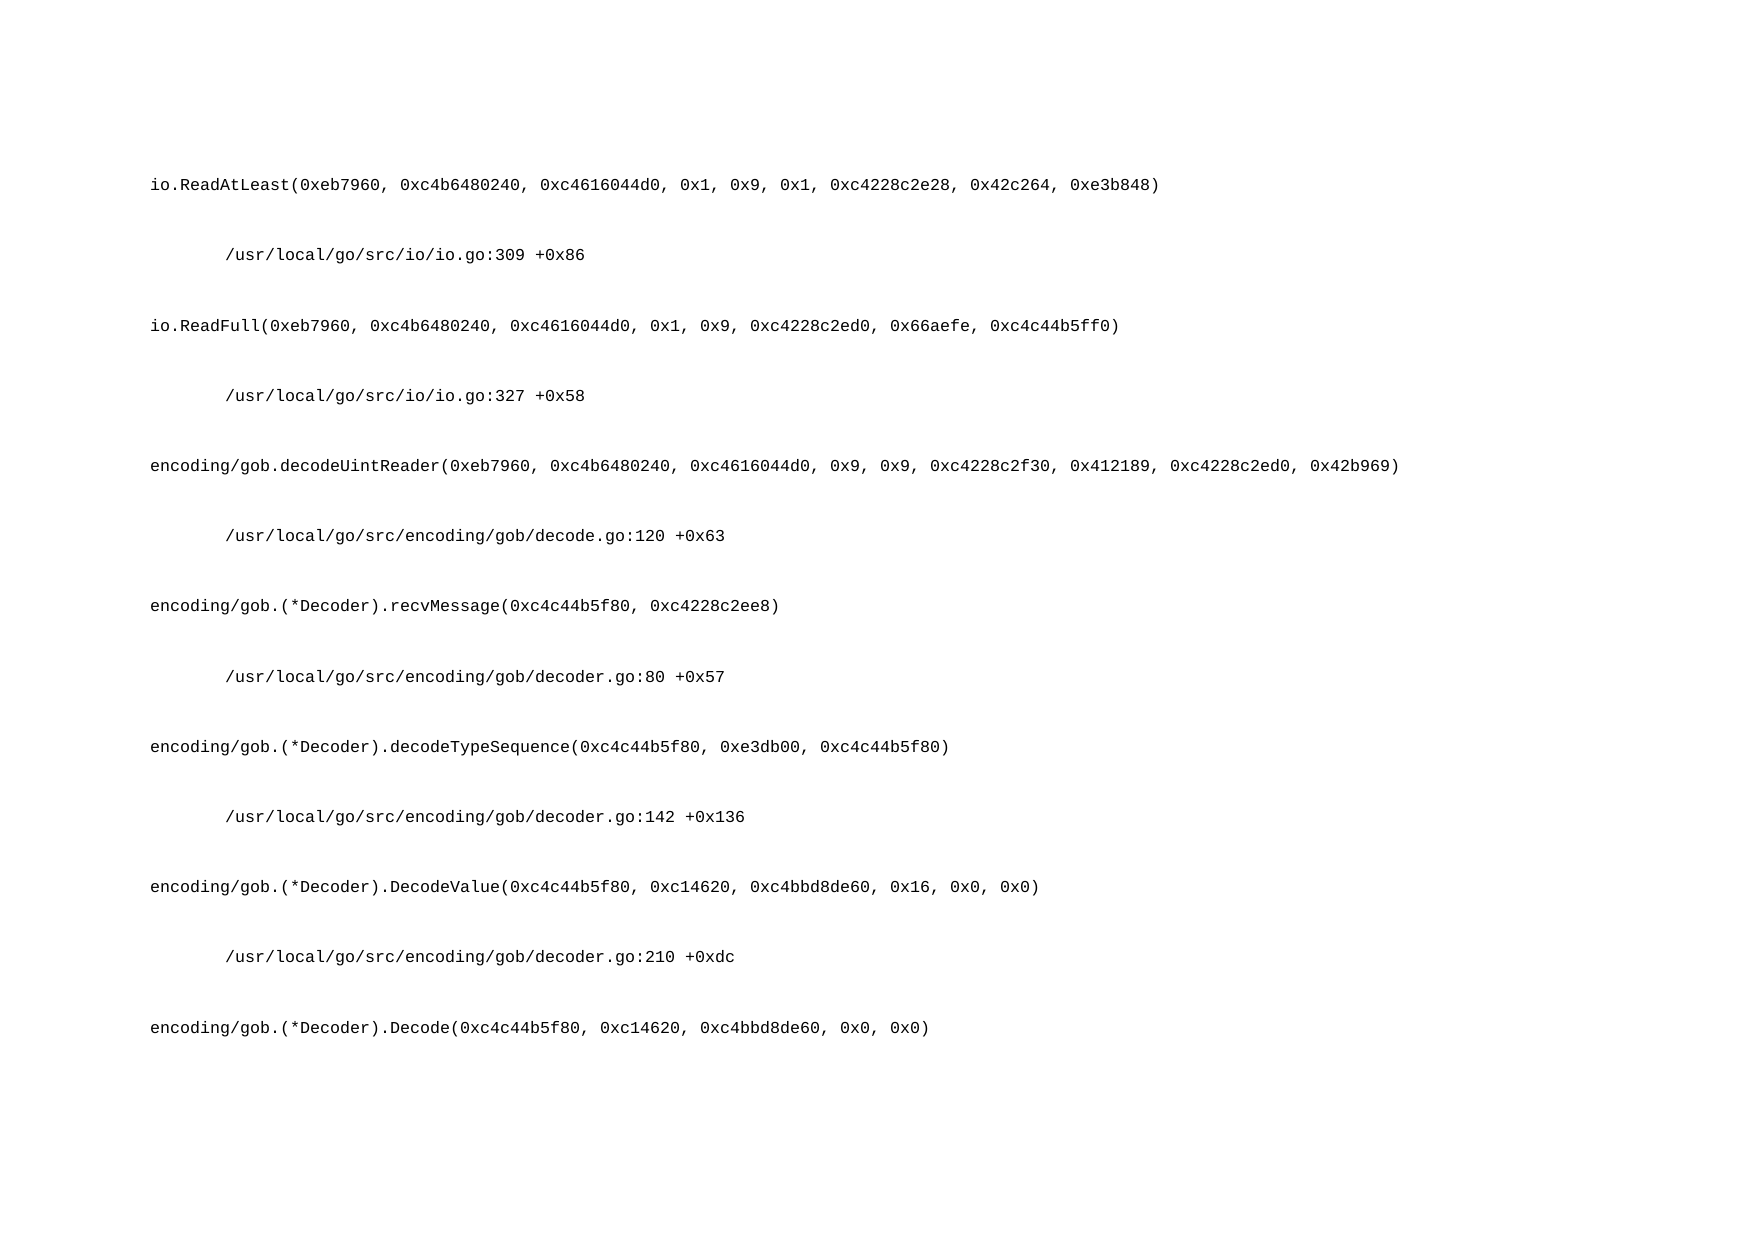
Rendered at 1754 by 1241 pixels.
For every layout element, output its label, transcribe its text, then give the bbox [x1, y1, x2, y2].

text encoding/gob.(*Decoder).decodeTypeSequence(0xc4c44b5f80, 0xe3db00, 0xc4c44b5f80) [127, 712, 1627, 757]
text io.ReadFull(0xeb7960, 0xc4b6480240, 0xc4616044d0, 0x1, 0x9, 0xc4228c2ed0, 0x66aefe, 0xc4c44b5ff0) [127, 290, 1627, 336]
text io.ReadAtLeast(0xeb7960, 0xc4b6480240, 0xc4616044d0, 0x1, 0x9, 0x1, 0xc4228c2e28, 0x42c264, 0xe3b848) [150, 150, 1604, 196]
text encoding/gob.decodeUintReader(0xeb7960, 0xc4b6480240, 0xc4616044d0, 0x9, 0x9, 0xc4228c2f30, 0x412189, 0xc4228c2ed0, 0x42b969) [127, 431, 1627, 476]
text /usr/local/go/src/io/io.go:327 +0x58 [127, 361, 1627, 406]
text /usr/local/go/src/encoding/gob/decoder.go:80 +0x57 [127, 641, 1627, 687]
text /usr/local/go/src/io/io.go:309 +0x86 [127, 220, 1627, 266]
text /usr/local/go/src/encoding/gob/decoder.go:210 +0xdc [127, 922, 1627, 968]
text /usr/local/go/src/encoding/gob/decoder.go:142 +0x136 [127, 782, 1627, 827]
text encoding/gob.(*Decoder).Decode(0xc4c44b5f80, 0xc14620, 0xc4bbd8de60, 0x0, 0x0) [127, 992, 1627, 1038]
text /usr/local/go/src/encoding/gob/decode.go:120 +0x63 [127, 501, 1627, 547]
text encoding/gob.(*Decoder).recvMessage(0xc4c44b5f80, 0xc4228c2ee8) [127, 571, 1627, 617]
text encoding/gob.(*Decoder).DecodeValue(0xc4c44b5f80, 0xc14620, 0xc4bbd8de60, 0x16, 0x0, 0x0) [127, 852, 1627, 898]
